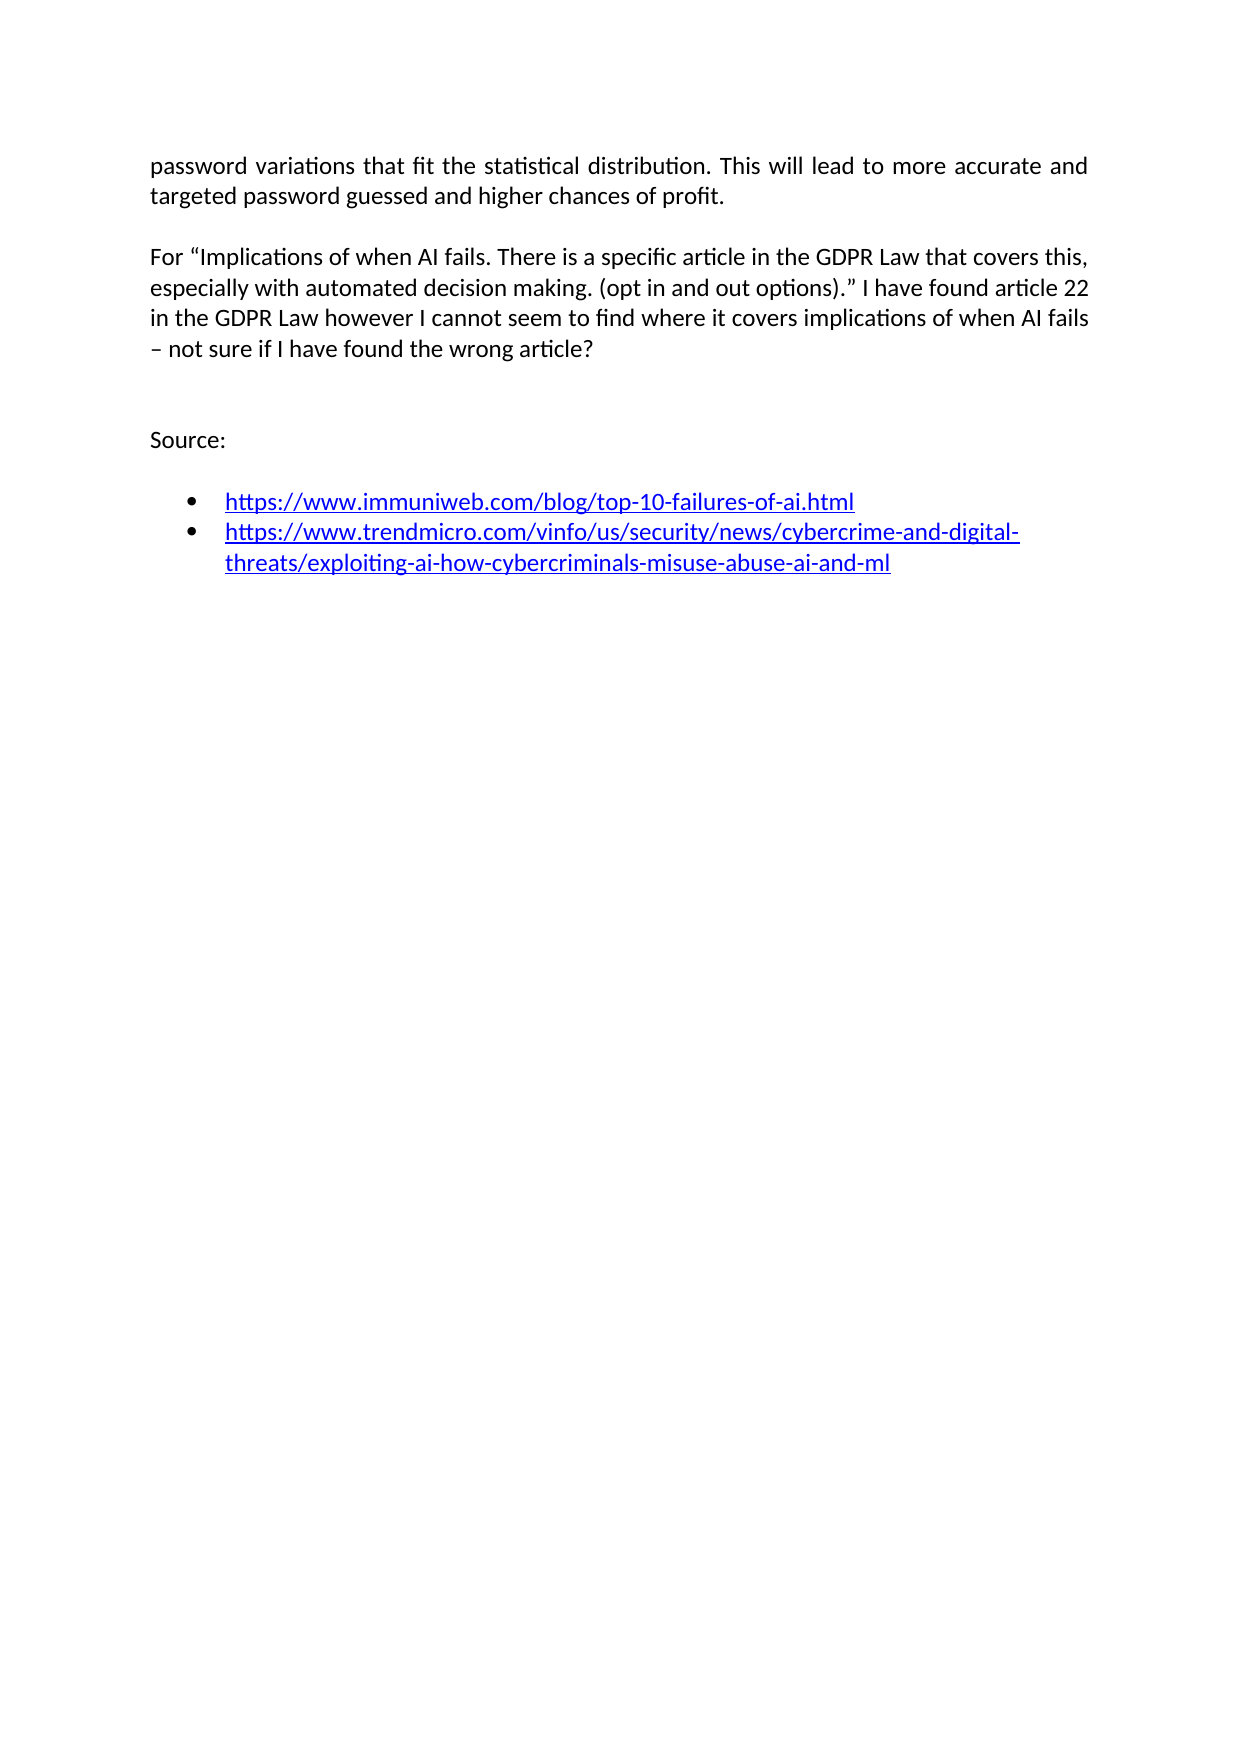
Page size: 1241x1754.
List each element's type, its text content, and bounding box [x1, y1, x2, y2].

list https://www.immuniweb.com/blog/top-10-failures-of-ai.html [187, 486, 1090, 516]
list https://www.trendmicro.com/vinfo/us/security/news/cybercrime-and-digital-threats/exploiting-ai-how-cybercriminals-misuse-abuse-ai-and-ml [187, 516, 1090, 577]
text Source: [150, 425, 1090, 455]
text For “Implications of when AI fails. There is a specific article in the GDPR Law that covers this, especially with automated decision making. (opt in and out options).” I have found article 22 in the GDPR Law however I cannot seem to find where it covers implications of when AI fails – not sure if I have found the wrong article? [150, 242, 1090, 364]
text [150, 150, 1090, 211]
